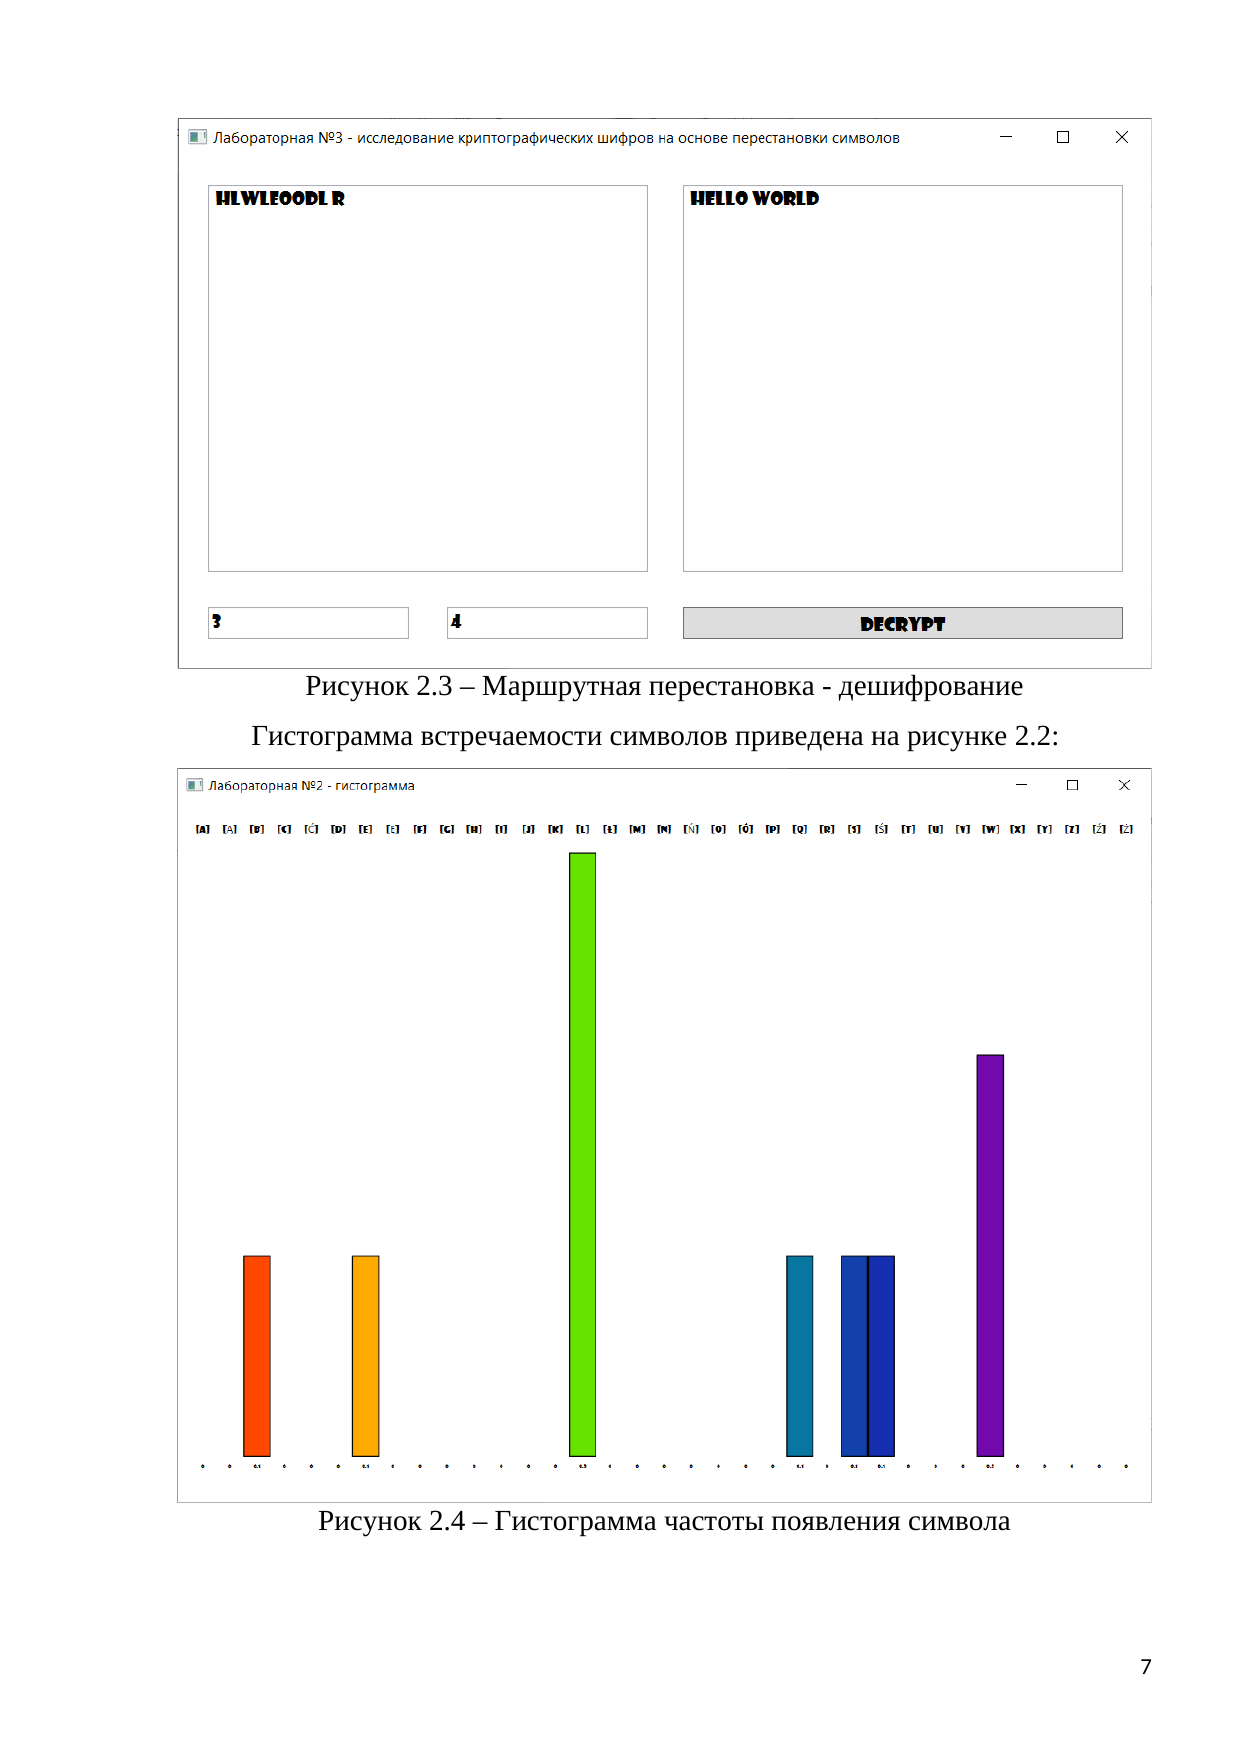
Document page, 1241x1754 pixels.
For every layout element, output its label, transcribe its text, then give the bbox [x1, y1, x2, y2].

text Рисунок 2.3 – Маршрутная перестановка - дешифрование [177, 669, 1152, 702]
picture [177, 118, 1152, 669]
text Рисунок 2.4 – Гистограмма частоты появления символа [177, 1503, 1152, 1536]
text Гистограмма встречаемости символов приведена на рисунке 2.2: [177, 718, 1152, 752]
picture [177, 768, 1152, 1503]
